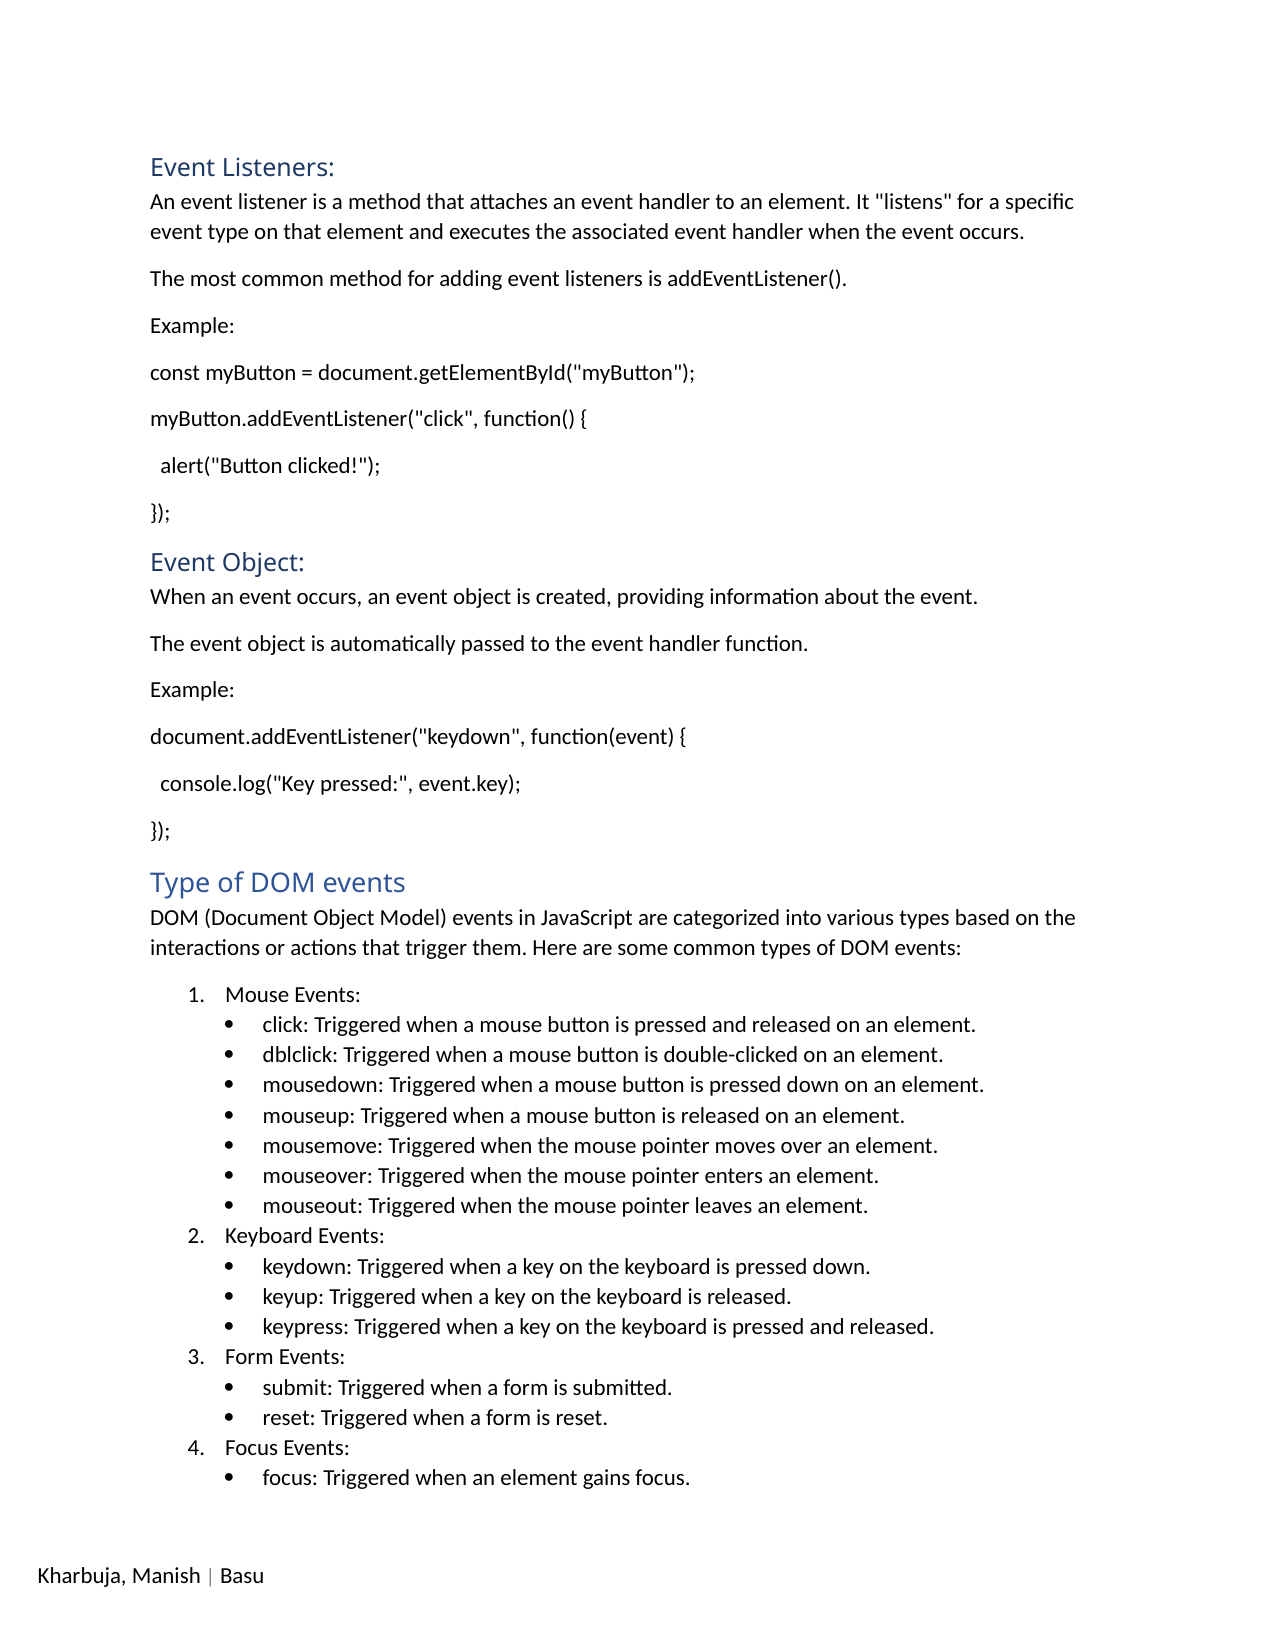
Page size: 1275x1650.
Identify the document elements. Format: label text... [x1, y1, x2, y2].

text myButton.addEventListener("click", function() { [150, 404, 1125, 432]
list submit: Triggered when a form is submitted. [225, 1373, 1125, 1401]
list Focus Events: [187, 1433, 1125, 1461]
text The event object is automatically passed to the event handler function. [150, 629, 1125, 657]
list Mouse Events: [187, 980, 1125, 1008]
list dblclick: Triggered when a mouse button is double-clicked on an element. [225, 1040, 1125, 1068]
list mousemove: Triggered when the mouse pointer moves over an element. [225, 1131, 1125, 1159]
text The most common method for adding event listeners is addEventListener(). [150, 264, 1125, 292]
text const myButton = document.getElementById("myButton"); [150, 358, 1125, 386]
text When an event occurs, an event object is created, providing information about the event. [150, 582, 1125, 610]
list keydown: Triggered when a key on the keyboard is pressed down. [225, 1252, 1125, 1280]
list mouseup: Triggered when a mouse button is released on an element. [225, 1101, 1125, 1129]
subtitle Event Object: [150, 545, 1125, 579]
text alert("Button clicked!"); [150, 451, 1125, 479]
text Example: [150, 311, 1125, 339]
subtitle Event Listeners: [150, 150, 1125, 184]
list keyup: Triggered when a key on the keyboard is released. [225, 1282, 1125, 1310]
text DOM (Document Object Model) events in JavaScript are categorized into various types based on the interactions or actions that trigger them. Here are some common types of DOM events: [150, 903, 1125, 961]
list mouseover: Triggered when the mouse pointer enters an element. [225, 1161, 1125, 1189]
text Example: [150, 676, 1125, 704]
text document.addEventListener("keydown", function(event) { [150, 722, 1125, 751]
list click: Triggered when a mouse button is pressed and released on an element. [225, 1010, 1125, 1038]
text console.log("Key pressed:", event.key); [150, 769, 1125, 797]
subtitle Type of DOM events [150, 863, 1125, 900]
list keypress: Triggered when a key on the keyboard is pressed and released. [225, 1312, 1125, 1340]
text }); [150, 816, 1125, 844]
list Keyboard Events: [187, 1222, 1125, 1250]
text }); [150, 498, 1125, 526]
list mouseout: Triggered when the mouse pointer leaves an element. [225, 1191, 1125, 1219]
list reset: Triggered when a form is reset. [225, 1403, 1125, 1431]
list mousedown: Triggered when a mouse button is pressed down on an element. [225, 1071, 1125, 1099]
list focus: Triggered when an element gains focus. [225, 1463, 1125, 1491]
list Form Events: [187, 1342, 1125, 1371]
text An event listener is a method that attaches an event handler to an element. It "listens" for a specific event type on that element and executes the associated event handler when the event occurs. [150, 187, 1125, 245]
